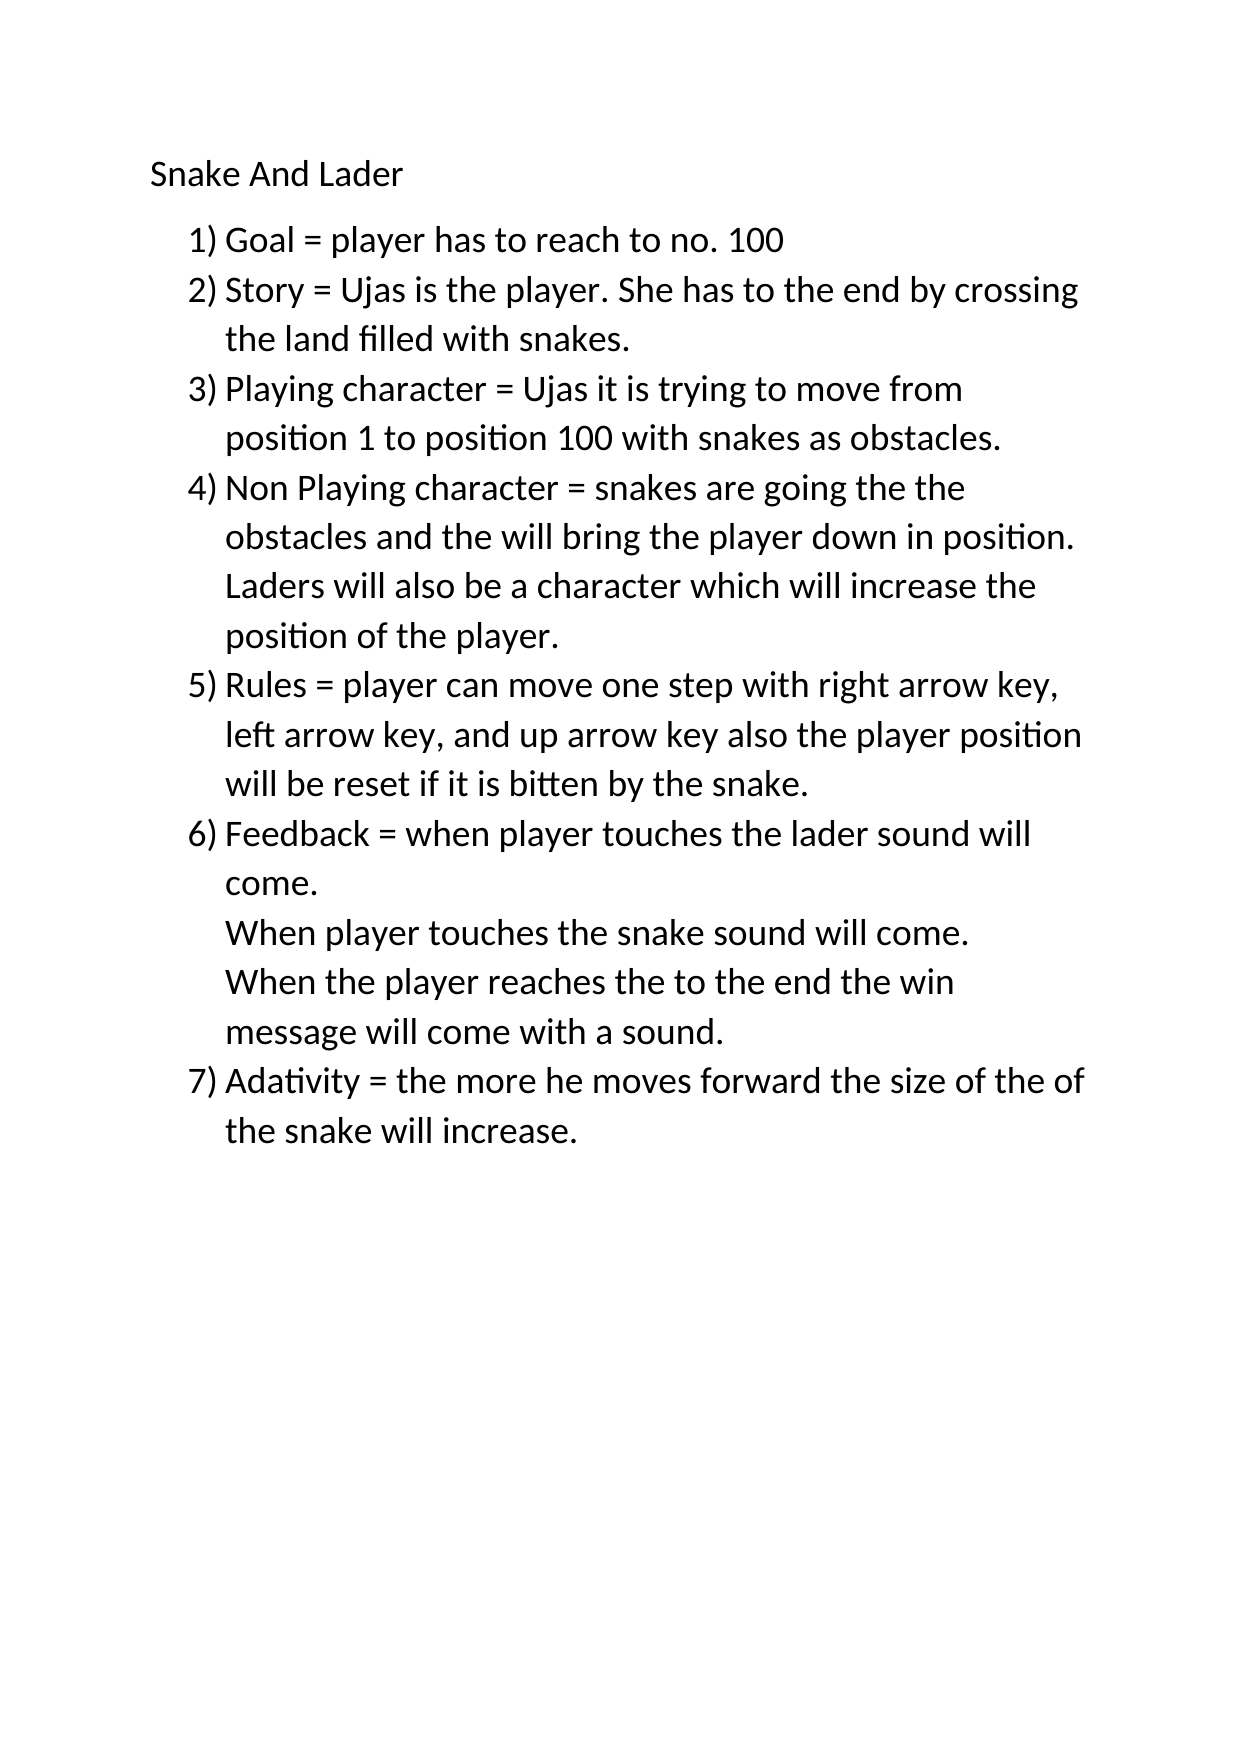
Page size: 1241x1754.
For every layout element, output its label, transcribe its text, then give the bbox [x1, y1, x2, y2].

list Story = Ujas is the player. She has to the end by crossing the land filled with snakes. [187, 266, 1090, 361]
list Laders will also be a character which will increase the position of the player. [225, 562, 1090, 658]
list Adativity = the more he moves forward the size of the of the snake will increase. [187, 1057, 1090, 1153]
list When player touches the snake sound will come. [225, 909, 1090, 955]
list When the player reaches the to the end the win message will come with a sound. [225, 958, 1090, 1054]
list Rules = player can move one step with right arrow key, left arrow key, and up arrow key also the player position will be reset if it is bitten by the snake. [187, 661, 1090, 806]
list Feedback = when player touches the lader sound will come. [187, 810, 1090, 905]
list Non Playing character = snakes are going the the obstacles and the will bring the player down in position. [187, 463, 1090, 559]
list Playing character = Ujas it is trying to move from position 1 to position 100 with snakes as obstacles. [187, 364, 1090, 460]
list Goal = player has to reach to no. 100 [187, 216, 1090, 262]
text Snake And Lader [150, 150, 1090, 196]
